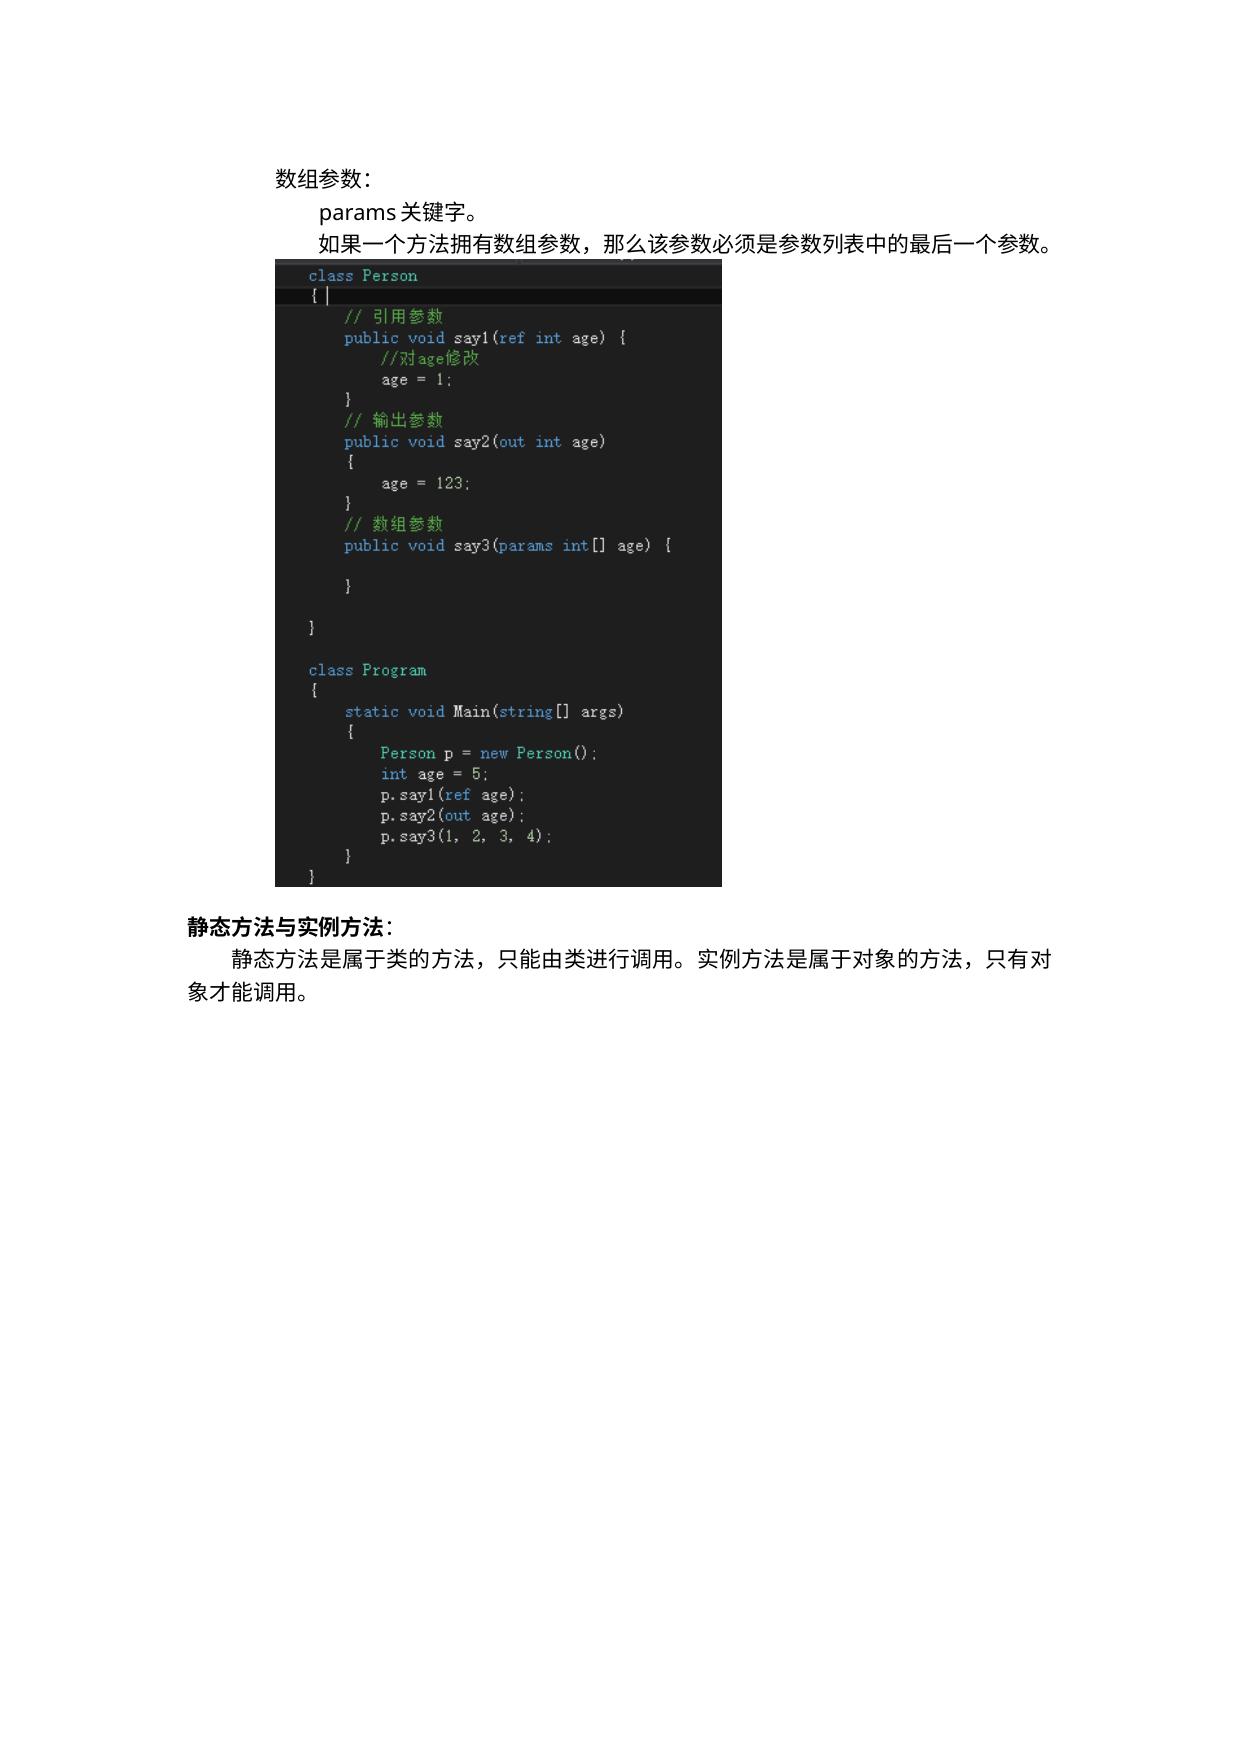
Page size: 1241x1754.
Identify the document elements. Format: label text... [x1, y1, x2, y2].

text params关键字。 [231, 194, 1053, 227]
text 如果一个方法拥有数组参数，那么该参数必须是参数列表中的最后一个参数。 [231, 227, 1053, 259]
picture [275, 259, 722, 887]
text 静态方法与实例方法： [187, 909, 1053, 942]
text 静态方法是属于类的方法，只能由类进行调用。实例方法是属于对象的方法，只有对象才能调用。 [187, 942, 1053, 1007]
text 数组参数： [231, 162, 1053, 194]
